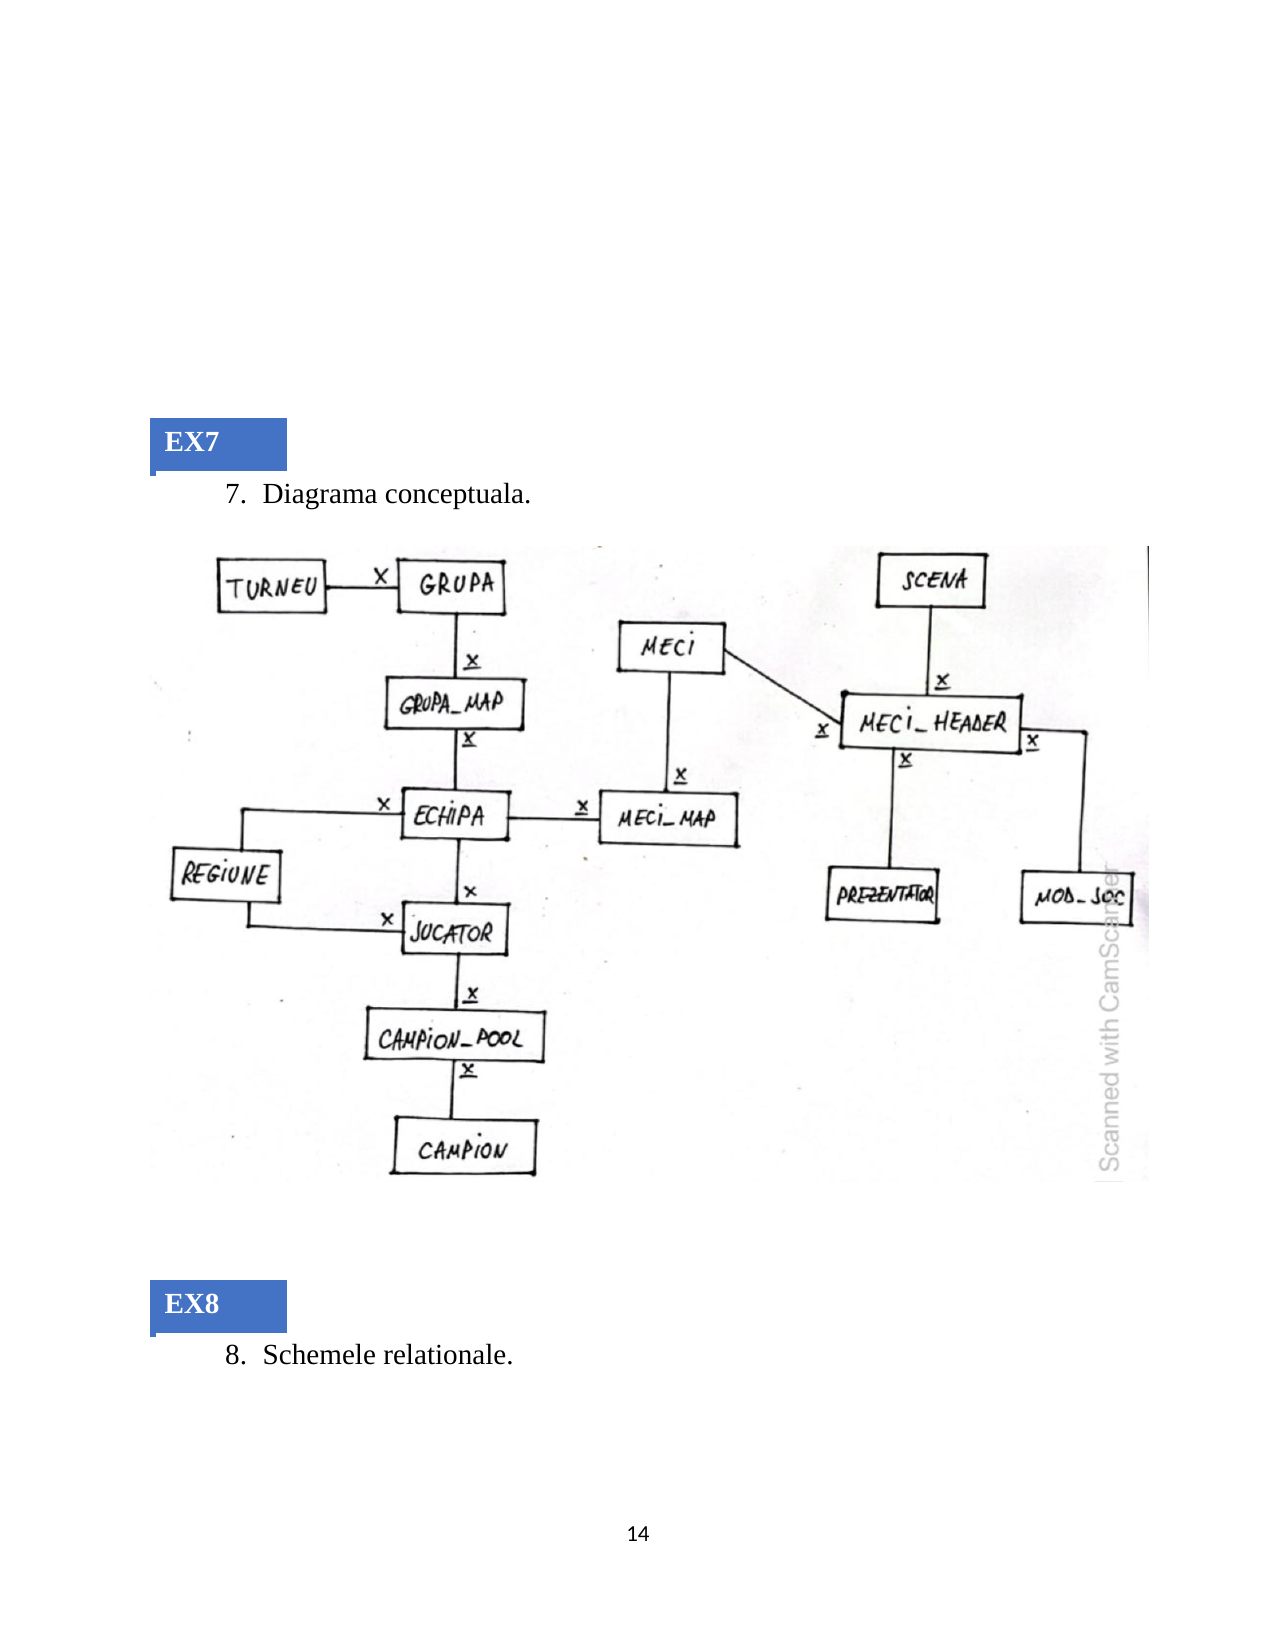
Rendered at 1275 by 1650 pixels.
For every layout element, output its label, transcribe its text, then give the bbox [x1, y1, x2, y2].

list Schemele relationale. [225, 1337, 1125, 1371]
table_header EX8 [156, 1286, 287, 1333]
picture [151, 546, 1149, 1182]
list Diagrama conceptuala. [225, 476, 1125, 509]
table_header EX7 [156, 425, 287, 471]
